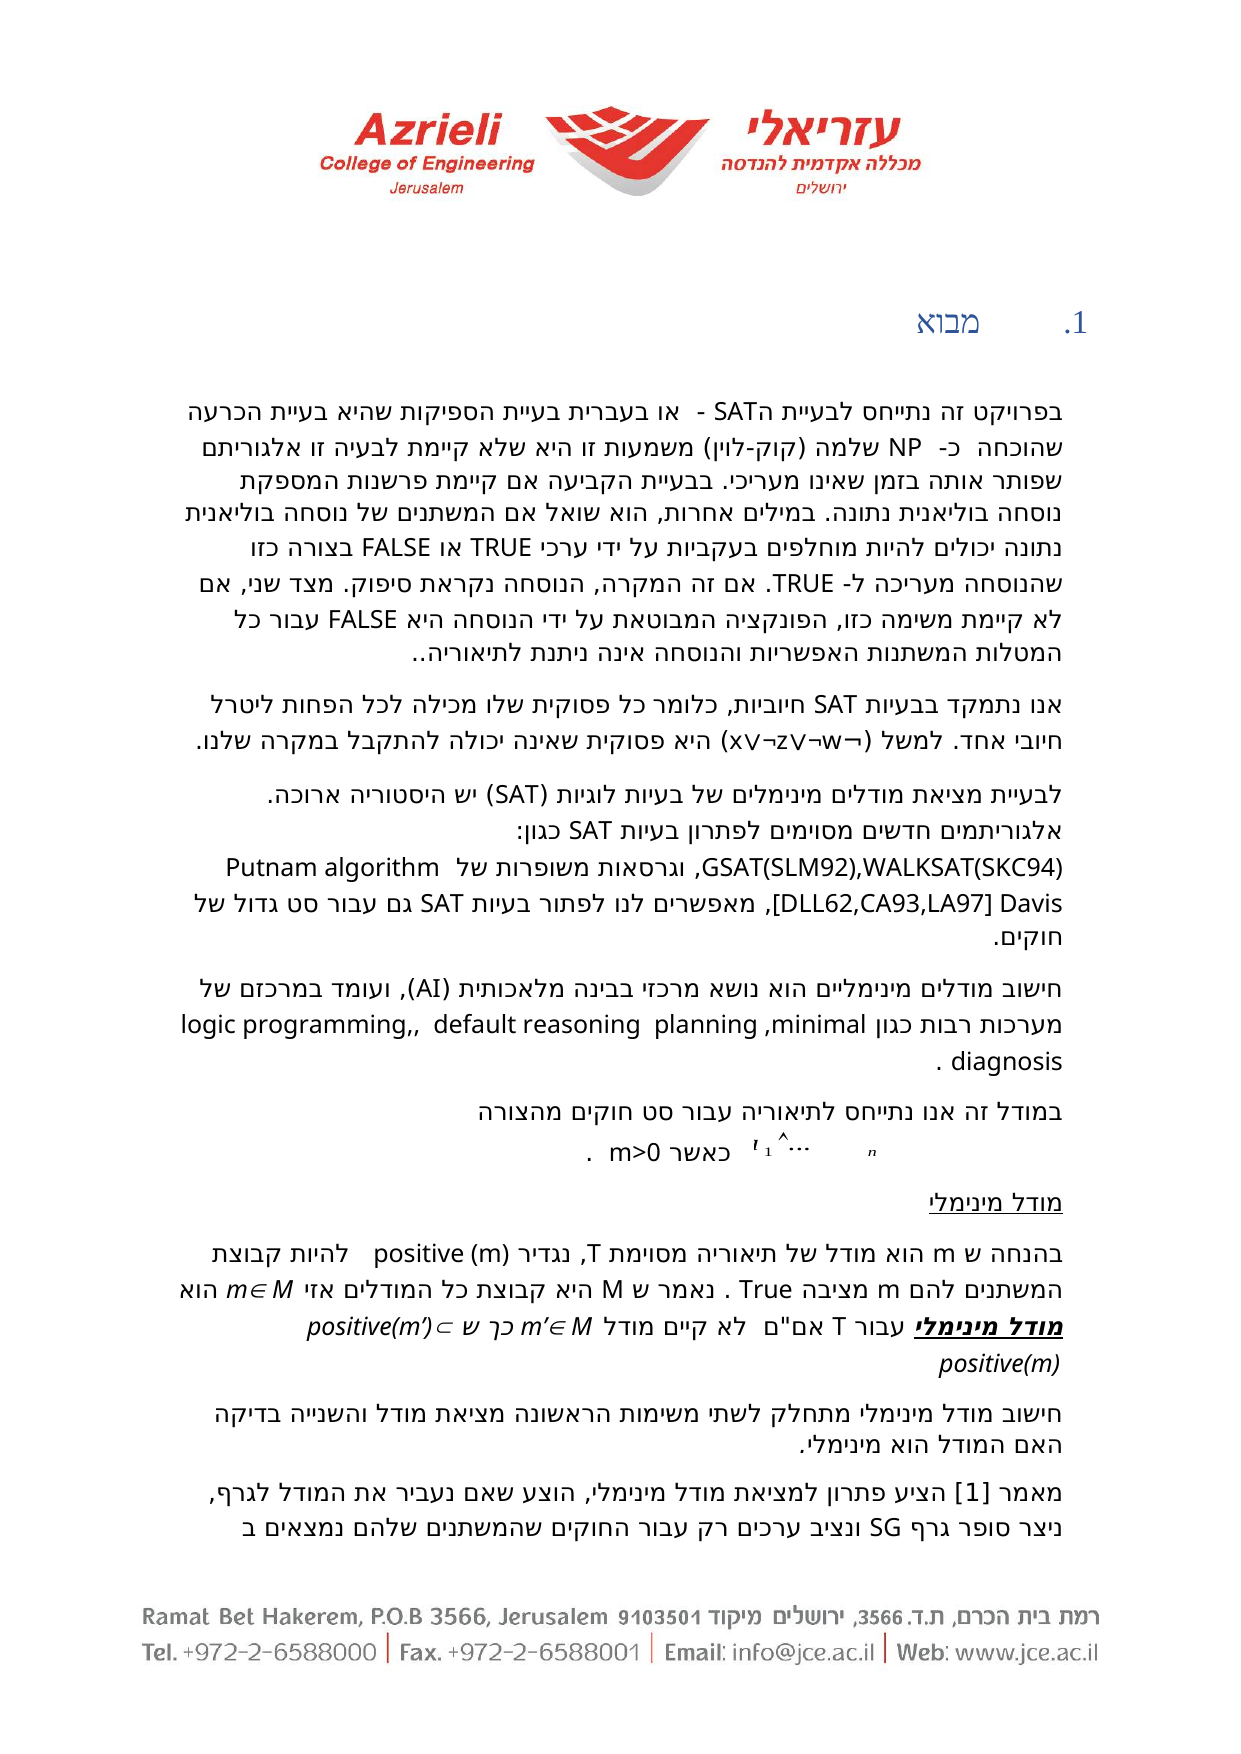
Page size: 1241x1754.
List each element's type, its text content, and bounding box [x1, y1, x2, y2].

text מודל מינימלי [177, 1188, 1063, 1217]
picture [107, 1586, 1133, 1695]
text בפרויקט זה נתייחס לבעיית הSAT - או בעברית בעיית הספיקות שהיא בעיית הכרעה שהוכחה כ- NP שלמה (קוק-לוין) משמעות זו היא שלא קיימת לבעיה זו אלגוריתם שפותר אותה בזמן שאינו מעריכי. בבעיית הקביעה אם קיימת פרשנות המספקת נוסחה בוליאנית נתונה. במילים אחרות, הוא שואל אם המשתנים של נוסחה בוליאנית נתונה יכולים להיות מוחלפים בעקביות על ידי ערכי TRUE או FALSE בצורה כזו שהנוסחה מעריכה ל- TRUE. אם זה המקרה, הנוסחה נקראת סיפוק. מצד שני, אם לא קיימת משימה כזו, הפונקציה המבוטאת על ידי הנוסחה היא FALSE עבור כל המטלות המשתנות האפשריות והנוסחה אינה ניתנת לתיאוריה.. [177, 394, 1063, 667]
text במודל זה אנו נתייחס לתיאוריה עבור סט חוקים מהצורה כאשר m>0 . [177, 1097, 1063, 1168]
subtitle מבוא [177, 302, 1063, 340]
text לבעיית מציאת מודלים מינימלים של בעיות לוגיות (SAT) יש היסטוריה ארוכה. אלגוריתמים חדשים מסוימים לפתרון בעיות SAT כגון: GSAT(SLM92),WALKSAT(SKC94), וגרסאות משופרות של Putnam algorithm [DLL62,CA93,LA97] Davis, מאפשרים לנו לפתור בעיות SAT גם עבור סט גדול של חוקים. [177, 776, 1063, 952]
text חישוב מודלים מינימליים הוא נושא מרכזי בבינה מלאכותית (AI), ועומד במרכזם של מערכות רבות כגון logic programming,, default reasoning planning ,minimal diagnosis . [177, 971, 1063, 1078]
text בהנחה ש m הוא מודל של תיאוריה מסוימת T, נגדיר positive (m) להיות קבוצת המשתנים להם m מציבה True . נאמר ש M היא קבוצת כל המודלים אזי m M הוא מודל מינימלי עבור T אם"ם לא קיים מודל m’ M כך ש positive(m’) positive(m) [177, 1236, 1063, 1379]
text חישוב מודל מינימלי מתחלק לשתי משימות הראשונה מציאת מודל והשנייה בדיקה האם המודל הוא מינימלי. [177, 1399, 1063, 1459]
text אנו נתמקד בבעיות SAT חיוביות, כלומר כל פסוקית שלו מכילה לכל הפחות ליטרל חיובי אחד. למשל (¬x∨¬z∨¬w) היא פסוקית שאינה יכולה להתקבל במקרה שלנו. [177, 686, 1063, 757]
picture [42, 44, 1199, 221]
